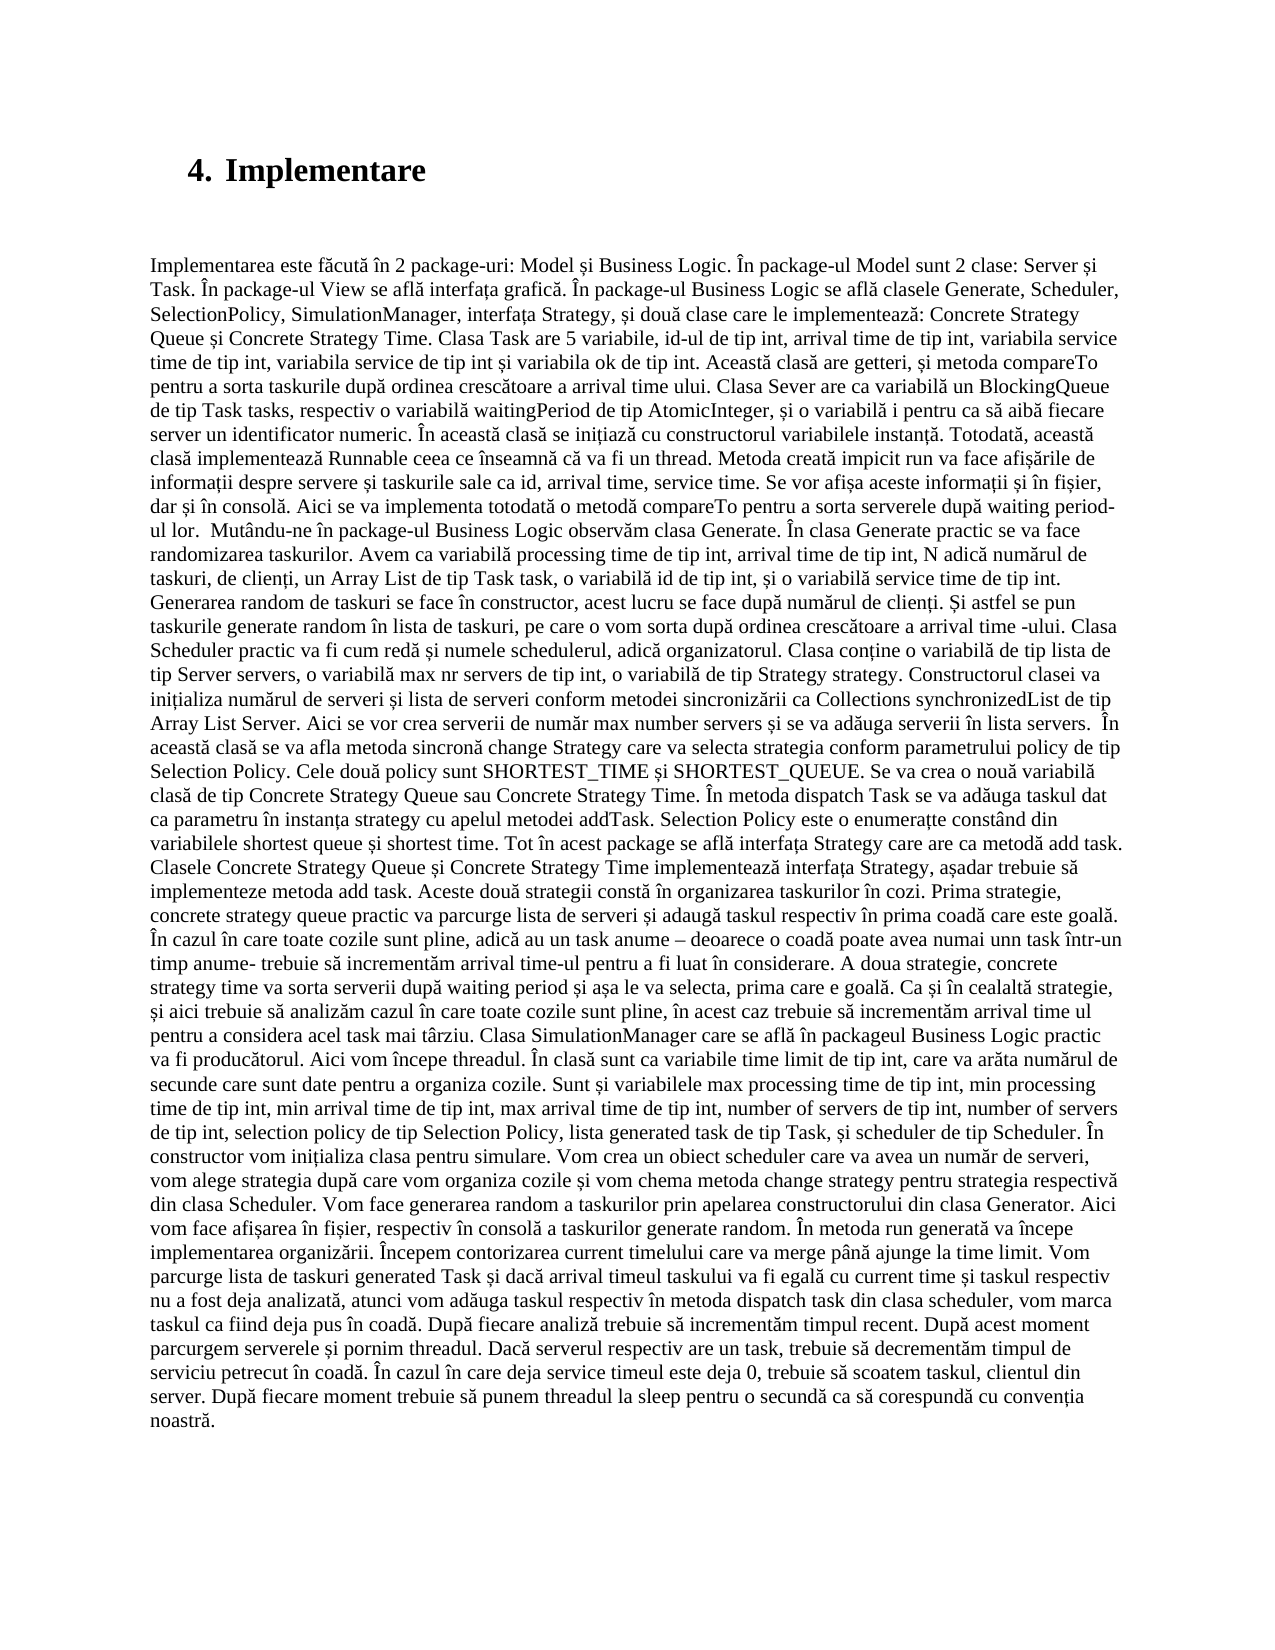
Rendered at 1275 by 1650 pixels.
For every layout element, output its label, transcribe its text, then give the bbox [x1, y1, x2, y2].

subtitle Implementare [187, 150, 1125, 188]
text Implementarea este făcută în 2 package-uri: Model și Business Logic. În package-ul Model sunt 2 clase: Server și Task. În package-ul View se află interfața grafică. În package-ul Business Logic se află clasele Generate, Scheduler, SelectionPolicy, SimulationManager, interfața Strategy, și două clase care le implementează: Concrete Strategy Queue și Concrete Strategy Time. Clasa Task are 5 variabile, id-ul de tip int, arrival time de tip int, variabila service time de tip int, variabila service de tip int și variabila ok de tip int. Această clasă are getteri, și metoda compareTo pentru a sorta taskurile după ordinea crescătoare a arrival time ului. Clasa Sever are ca variabilă un BlockingQueue de tip Task tasks, respectiv o variabilă waitingPeriod de tip AtomicInteger, și o variabilă i pentru ca să aibă fiecare server un identificator numeric. În această clasă se inițiază cu constructorul variabilele instanță. Totodată, această clasă implementează Runnable ceea ce înseamnă că va fi un thread. Metoda creată impicit run va face afișările de informații despre servere și taskurile sale ca id, arrival time, service time. Se vor afișa aceste informații și în fișier, dar și în consolă. Aici se va implementa totodată o metodă compareTo pentru a sorta serverele după waiting period-ul lor. Mutându-ne în package-ul Business Logic observăm clasa Generate. În clasa Generate practic se va face randomizarea taskurilor. Avem ca variabilă processing time de tip int, arrival time de tip int, N adică numărul de taskuri, de clienți, un Array List de tip Task task, o variabilă id de tip int, și o variabilă service time de tip int. Generarea random de taskuri se face în constructor, acest lucru se face după numărul de clienți. Și astfel se pun taskurile generate random în lista de taskuri, pe care o vom sorta după ordinea crescătoare a arrival time -ului. Clasa Scheduler practic va fi cum redă și numele schedulerul, adică organizatorul. Clasa conține o variabilă de tip lista de tip Server servers, o variabilă max nr servers de tip int, o variabilă de tip Strategy strategy. Constructorul clasei va inițializa numărul de serveri și lista de serveri conform metodei sincronizării ca Collections synchronizedList de tip Array List Server. Aici se vor crea serverii de număr max number servers și se va adăuga serverii în lista servers. În această clasă se va afla metoda sincronă change Strategy care va selecta strategia conform parametrului policy de tip Selection Policy. Cele două policy sunt SHORTEST_TIME și SHORTEST_QUEUE. Se va crea o nouă variabilă clasă de tip Concrete Strategy Queue sau Concrete Strategy Time. În metoda dispatch Task se va adăuga taskul dat ca parametru în instanța strategy cu apelul metodei addTask. Selection Policy este o enumerațte constând din variabilele shortest queue și shortest time. Tot în acest package se află interfața Strategy care are ca metodă add task. Clasele Concrete Strategy Queue și Concrete Strategy Time implementează interfața Strategy, așadar trebuie să implementeze metoda add task. Aceste două strategii constă în organizarea taskurilor în cozi. Prima strategie, concrete strategy queue practic va parcurge lista de serveri și adaugă taskul respectiv în prima coadă care este goală. În cazul în care toate cozile sunt pline, adică au un task anume – deoarece o coadă poate avea numai unn task într-un timp anume- trebuie să incrementăm arrival time-ul pentru a fi luat în considerare. A doua strategie, concrete strategy time va sorta serverii după waiting period și așa le va selecta, prima care e goală. Ca și în cealaltă strategie, și aici trebuie să analizăm cazul în care toate cozile sunt pline, în acest caz trebuie să incrementăm arrival time ul pentru a considera acel task mai târziu. Clasa SimulationManager care se află în packageul Business Logic practic va fi producătorul. Aici vom începe threadul. În clasă sunt ca variabile time limit de tip int, care va arăta numărul de secunde care sunt date pentru a organiza cozile. Sunt și variabilele max processing time de tip int, min processing time de tip int, min arrival time de tip int, max arrival time de tip int, number of servers de tip int, number of servers de tip int, selection policy de tip Selection Policy, lista generated task de tip Task, și scheduler de tip Scheduler. În constructor vom inițializa clasa pentru simulare. Vom crea un obiect scheduler care va avea un număr de serveri, vom alege strategia după care vom organiza cozile și vom chema metoda change strategy pentru strategia respectivă din clasa Scheduler. Vom face generarea random a taskurilor prin apelarea constructorului din clasa Generator. Aici vom face afișarea în fișier, respectiv în consolă a taskurilor generate random. În metoda run generată va începe implementarea organizării. Începem contorizarea current timelului care va merge până ajunge la time limit. Vom parcurge lista de taskuri generated Task și dacă arrival timeul taskului va fi egală cu current time și taskul respectiv nu a fost deja analizată, atunci vom adăuga taskul respectiv în metoda dispatch task din clasa scheduler, vom marca taskul ca fiind deja pus în coadă. După fiecare analiză trebuie să incrementăm timpul recent. După acest moment parcurgem serverele și pornim threadul. Dacă serverul respectiv are un task, trebuie să decrementăm timpul de serviciu petrecut în coadă. În cazul în care deja service timeul este deja 0, trebuie să scoatem taskul, clientul din server. După fiecare moment trebuie să punem threadul la sleep pentru o secundă ca să corespundă cu convenția noastră. [150, 253, 1125, 1432]
